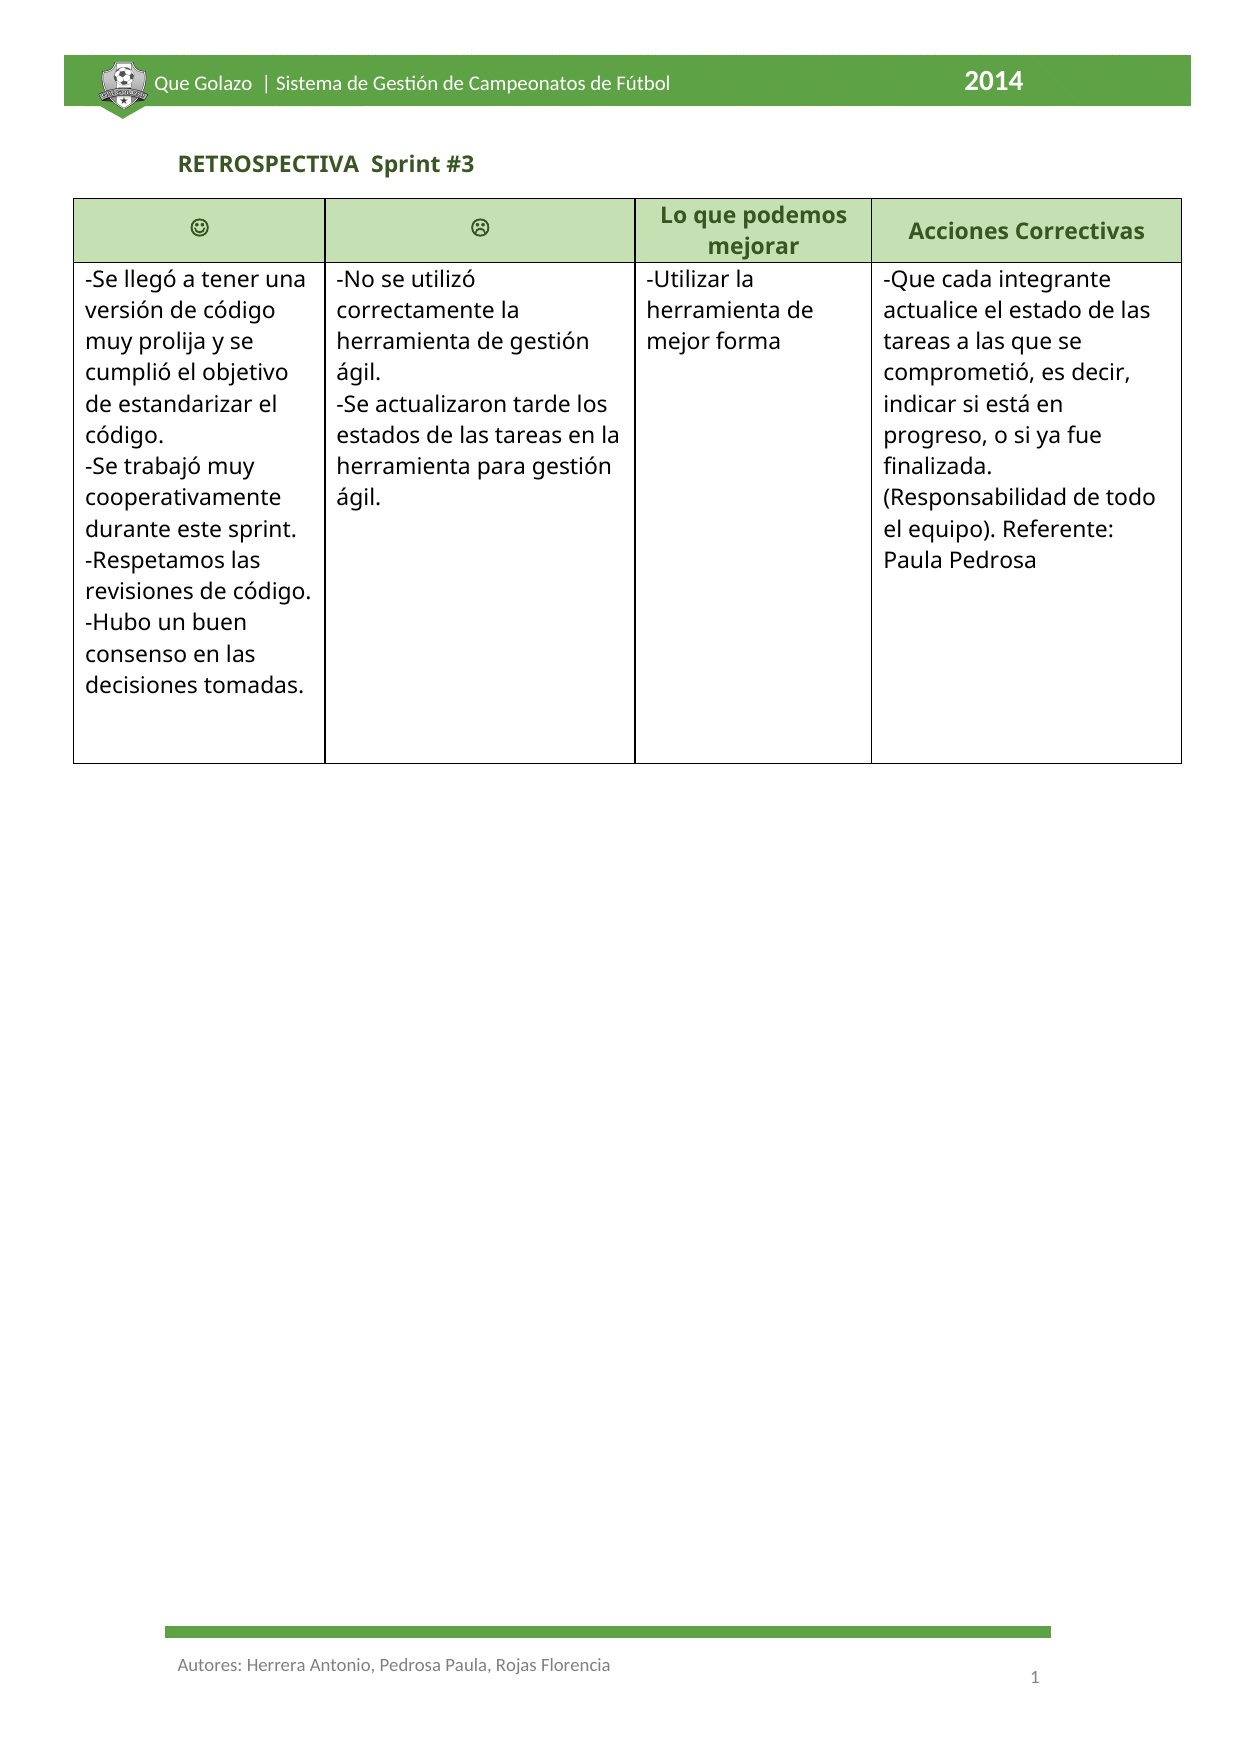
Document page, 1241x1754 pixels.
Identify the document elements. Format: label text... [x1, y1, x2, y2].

table_header Acciones Correctivas [872, 199, 1181, 262]
table_header [74, 199, 324, 262]
table_header [326, 199, 634, 262]
table_header Lo que podemos mejorar [636, 199, 871, 262]
table_cell -Que cada integrante actualice el estado de las tareas a las que se comprometió, es decir, indicar si está en progreso, o si ya fue finalizada. (Responsabilidad de todo el equipo). Referente: Paula Pedrosa [872, 263, 1181, 763]
table_cell -No se utilizó correctamente la herramienta de gestión ágil. -Se actualizaron tarde los estados de las tareas en la herramienta para gestión ágil. [326, 263, 634, 763]
table_cell -Utilizar la herramienta de mejor forma [636, 263, 871, 763]
table_cell -Se llegó a tener una versión de código muy prolija y se cumplió el objetivo de estandarizar el código. -Se trabajó muy cooperativamente durante este sprint. -Respetamos las revisiones de código. -Hubo un buen consenso en las decisiones tomadas. [74, 263, 324, 763]
text RETROSPECTIVA Sprint #3 [177, 148, 1063, 179]
